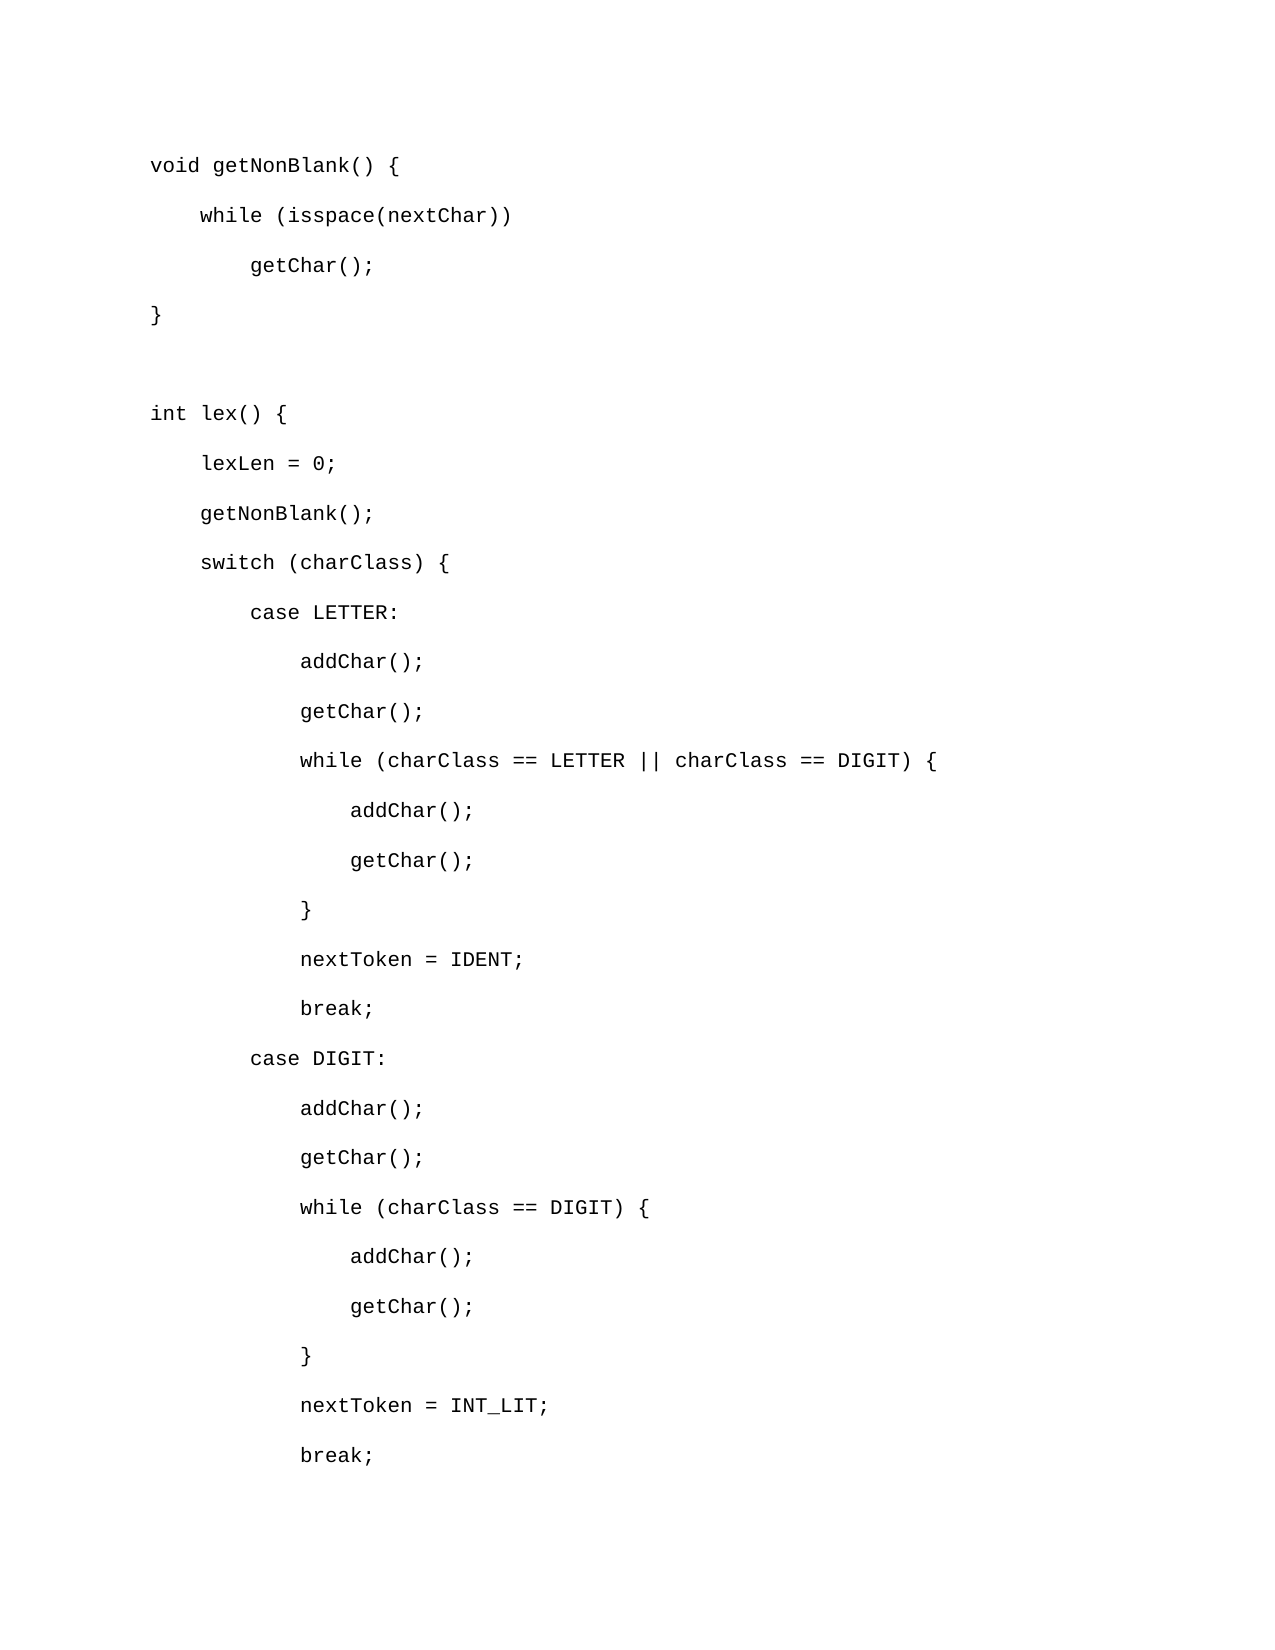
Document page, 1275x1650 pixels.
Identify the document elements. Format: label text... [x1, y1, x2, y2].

text getChar(); [150, 1142, 1125, 1170]
text void getNonBlank() { [150, 150, 1125, 179]
text } [150, 1340, 1125, 1369]
text addChar(); [150, 1092, 1125, 1121]
text while (charClass == DIGIT) { [150, 1191, 1125, 1220]
text nextToken = INT_LIT; [150, 1389, 1125, 1418]
text } [150, 894, 1125, 922]
text getChar(); [150, 695, 1125, 724]
text getNonBlank(); [150, 497, 1125, 526]
text addChar(); [150, 794, 1125, 823]
text while (charClass == LETTER || charClass == DIGIT) { [150, 745, 1125, 774]
text getChar(); [150, 844, 1125, 873]
text case LETTER: [150, 596, 1125, 625]
text lexLen = 0; [150, 447, 1125, 476]
text switch (charClass) { [150, 547, 1125, 575]
text addChar(); [150, 646, 1125, 674]
text break; [150, 1439, 1125, 1468]
text nextToken = IDENT; [150, 943, 1125, 972]
text int lex() { [150, 398, 1125, 427]
text while (isspace(nextChar)) [150, 199, 1125, 228]
text getChar(); [150, 249, 1125, 278]
text addChar(); [150, 1241, 1125, 1269]
text } [150, 299, 1125, 327]
text break; [150, 993, 1125, 1022]
text getChar(); [150, 1290, 1125, 1319]
text case DIGIT: [150, 1042, 1125, 1071]
